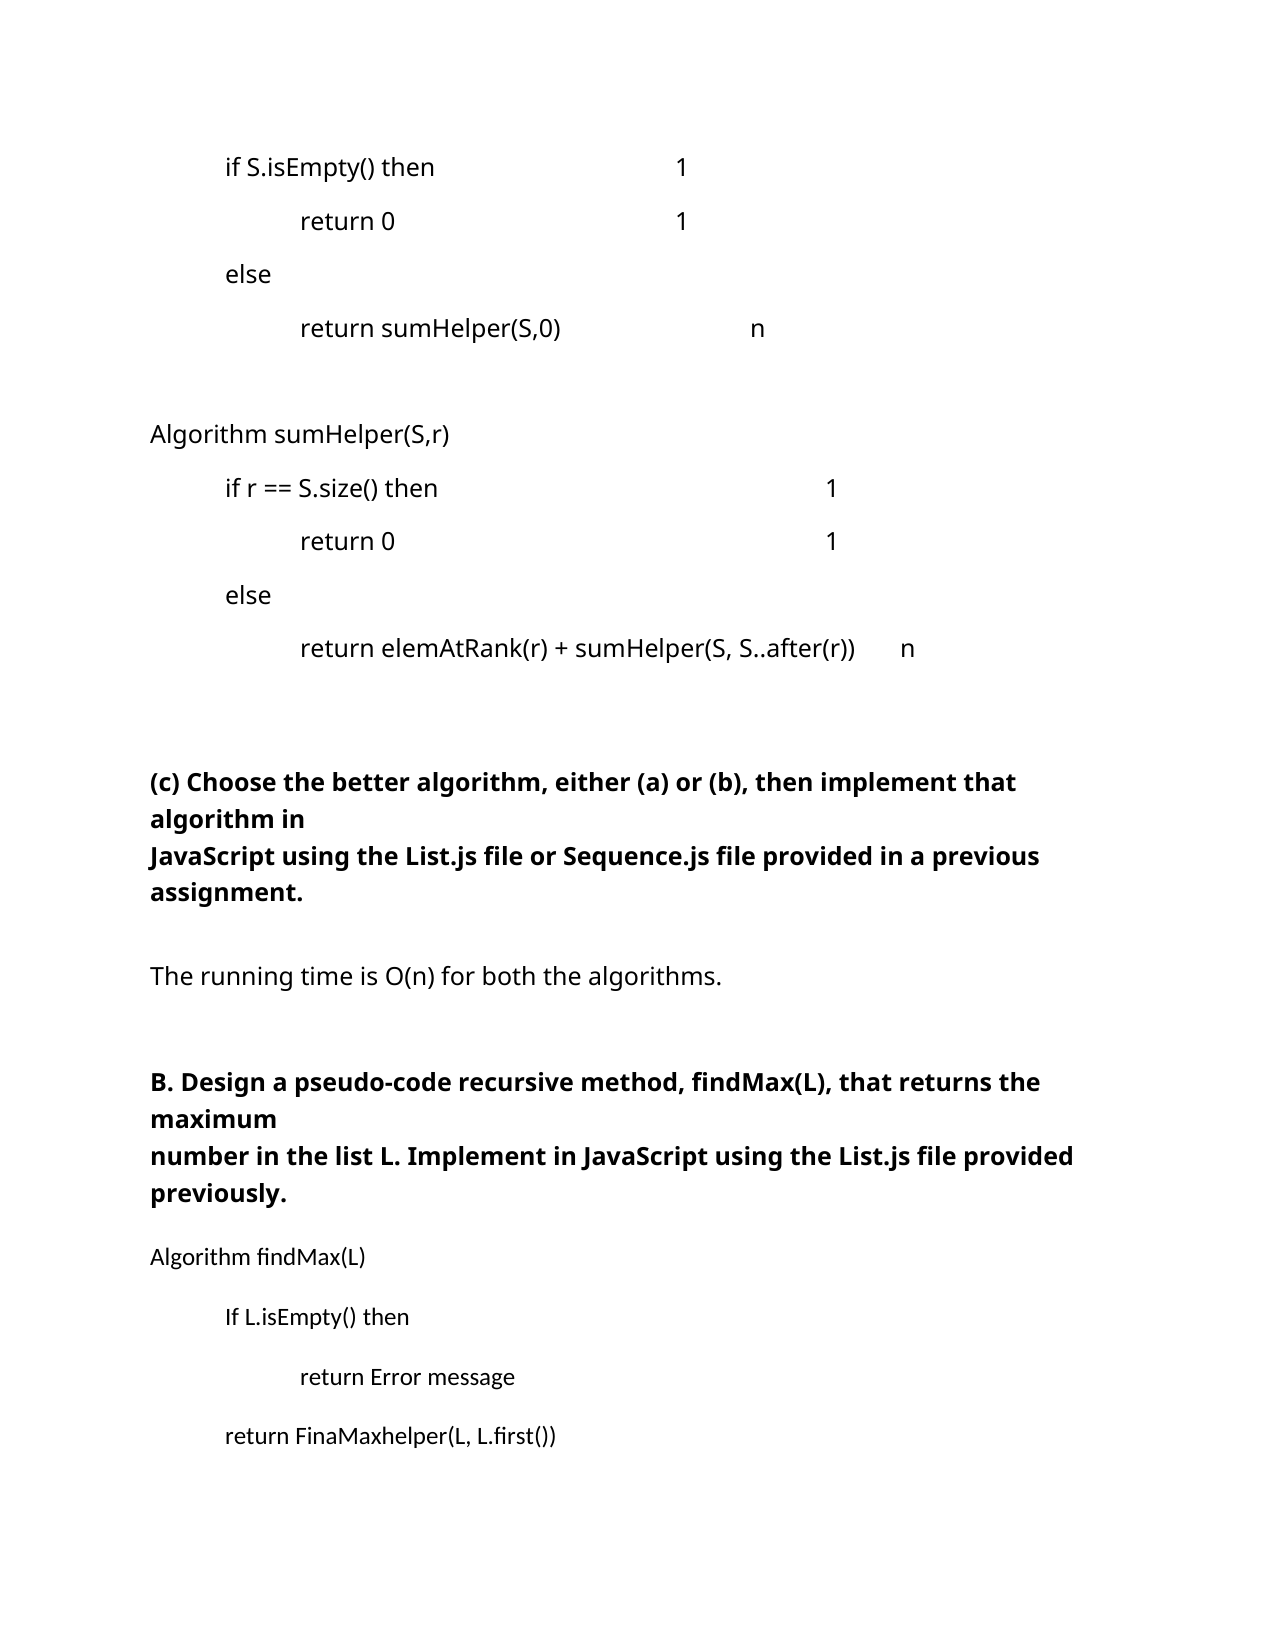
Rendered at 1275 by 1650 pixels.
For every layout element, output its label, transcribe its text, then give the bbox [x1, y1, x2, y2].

text return 0 1 [225, 203, 1125, 237]
text else [150, 577, 1125, 612]
text Algorithm findMax(L) [150, 1241, 1125, 1272]
text B. Design a pseudo-code recursive method, findMax(L), that returns the maximum number in the list L. Implement in JavaScript using the List.js file provided previously. [150, 1065, 1125, 1209]
text If L.isEmpty() then [150, 1301, 1125, 1331]
text return FinaMaxhelper(L, L.first()) [150, 1420, 1125, 1451]
text if r == S.size() then 1 [150, 471, 1125, 505]
text return 0 1 [225, 524, 1125, 558]
text return Error message [225, 1361, 1125, 1391]
text (c) Choose the better algorithm, either (a) or (b), then implement that algorithm in JavaScript using the List.js file or Sequence.js file provided in a previous assignment. [150, 765, 1125, 939]
text else [150, 257, 1125, 291]
text return sumHelper(S,0) n [225, 310, 1125, 344]
text The running time is O(n) for both the algorithms. [150, 958, 1125, 992]
text return elemAtRank(r) + sumHelper(S, S..after(r)) n [225, 631, 1125, 665]
text if S.isEmpty() then 1 [150, 150, 1125, 184]
text Algorithm sumHelper(S,r) [150, 417, 1125, 451]
